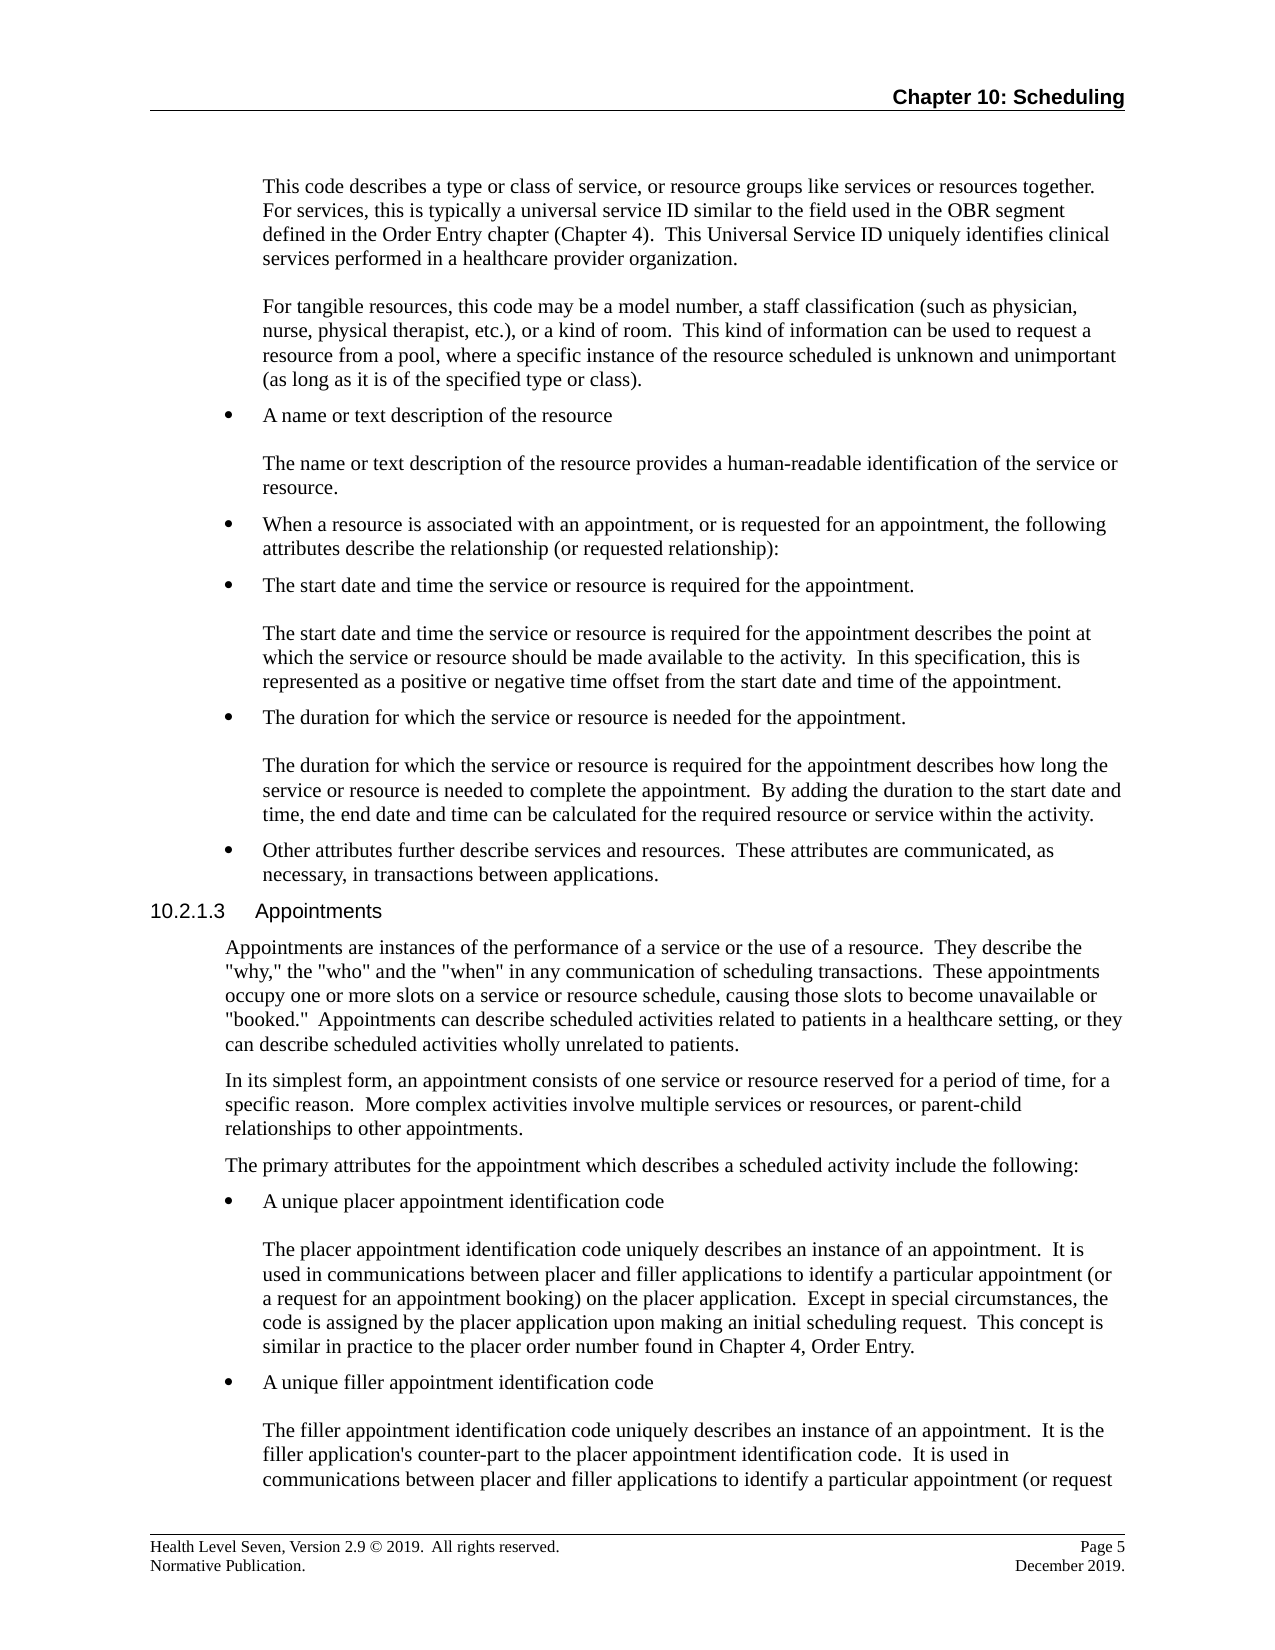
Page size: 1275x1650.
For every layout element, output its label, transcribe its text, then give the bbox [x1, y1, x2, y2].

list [225, 150, 1125, 391]
text Appointments are instances of the performance of a service or the use of a resource. They describe the "why," the "who" and the "when" in any communication of scheduling transactions. These appointments occupy one or more slots on a service or resource schedule, causing those slots to become unavailable or "booked." Appointments can describe scheduled activities related to patients in a healthcare setting, or they can describe scheduled activities wholly unrelated to patients. [225, 935, 1125, 1056]
list The start date and time the service or resource is required for the appointment. The start date and time the service or resource is required for the appointment describes the point at which the service or resource should be made available to the activity. In this specification, this is represented as a positive or negative time offset from the start date and time of the appointment. [225, 572, 1125, 693]
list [225, 1370, 1125, 1491]
text In its simplest form, an appointment consists of one service or resource reserved for a period of time, for a specific reason. More complex activities involve multiple services or resources, or parent-child relationships to other appointments. [225, 1068, 1125, 1140]
list A unique placer appointment identification code The placer appointment identification code uniquely describes an instance of an appointment. It is used in communications between placer and filler applications to identify a particular appointment (or a request for an appointment booking) on the placer application. Except in special circumstances, the code is assigned by the placer application upon making an initial scheduling request. This concept is similar in practice to the placer order number found in Chapter 4, Order Entry. [225, 1189, 1125, 1358]
list Other attributes further describe services and resources. These attributes are communicated, as necessary, in transactions between applications. [225, 838, 1125, 886]
list When a resource is associated with an appointment, or is requested for an appointment, the following attributes describe the relationship (or requested relationship): [225, 512, 1125, 560]
text The primary attributes for the appointment which describes a scheduled activity include the following: [225, 1153, 1125, 1177]
subtitle Appointments [150, 899, 1125, 923]
list The duration for which the service or resource is needed for the appointment. The duration for which the service or resource is required for the appointment describes how long the service or resource is needed to complete the appointment. By adding the duration to the start date and time, the end date and time can be calculated for the required resource or service within the activity. [225, 705, 1125, 826]
list A name or text description of the resource The name or text description of the resource provides a human-readable identification of the service or resource. [225, 403, 1125, 499]
